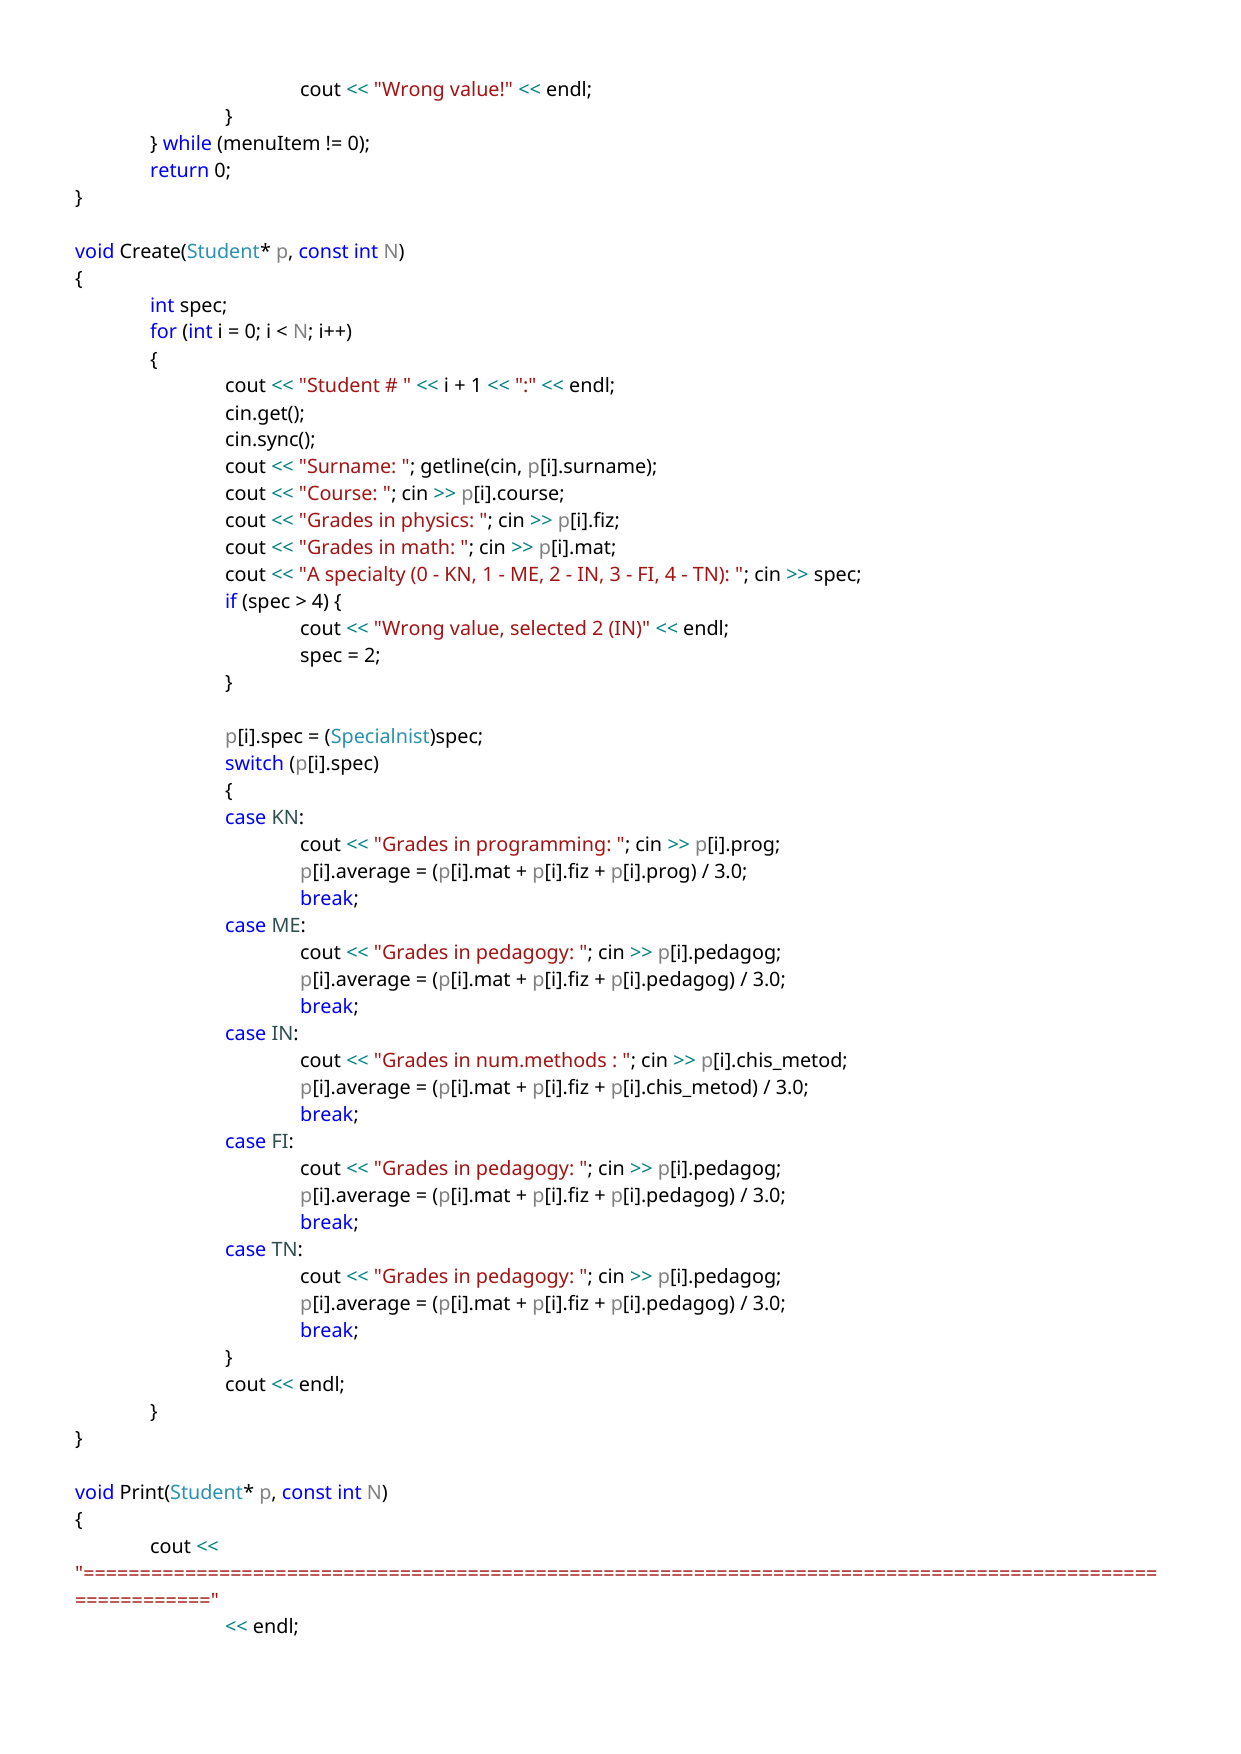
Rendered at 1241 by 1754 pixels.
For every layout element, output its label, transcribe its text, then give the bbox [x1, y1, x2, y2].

text p[i].spec = (Specialnist)spec; [75, 722, 1165, 749]
text cout << "===========================================================================================================" [75, 1532, 1165, 1613]
text } [75, 102, 1165, 129]
text case KN: [75, 803, 1165, 830]
text cout << "Grades in pedagogy: "; cin >> p[i].pedagog; [75, 1262, 1165, 1289]
text cin.sync(); [75, 426, 1165, 453]
text p[i].average = (p[i].mat + p[i].fiz + p[i].prog) / 3.0; [75, 857, 1165, 884]
text void Print(Student* p, const int N) [75, 1478, 1165, 1505]
text cout << "Grades in programming: "; cin >> p[i].prog; [75, 830, 1165, 857]
text } [75, 1343, 1165, 1370]
text case IN: [75, 1019, 1165, 1046]
text { [75, 345, 1165, 372]
text cout << "Grades in num.methods : "; cin >> p[i].chis_metod; [75, 1046, 1165, 1073]
text return 0; [75, 156, 1165, 183]
text { [75, 264, 1165, 291]
text } [75, 1424, 1165, 1451]
text spec = 2; [75, 642, 1165, 668]
text void Create(Student* p, const int N) [75, 237, 1165, 264]
text { [75, 776, 1165, 803]
text cout << "Course: "; cin >> p[i].course; [75, 480, 1165, 507]
text cout << "Grades in pedagogy: "; cin >> p[i].pedagog; [75, 938, 1165, 965]
text break; [75, 992, 1165, 1019]
text case TN: [75, 1235, 1165, 1262]
text cout << "Student # " << i + 1 << ":" << endl; [75, 372, 1165, 399]
text cout << "Wrong value!" << endl; [75, 75, 1165, 102]
text } while (menuItem != 0); [75, 129, 1165, 156]
text for (int i = 0; i < N; i++) [75, 318, 1165, 345]
text p[i].average = (p[i].mat + p[i].fiz + p[i].chis_metod) / 3.0; [75, 1073, 1165, 1100]
text if (spec > 4) { [75, 588, 1165, 614]
text cout << "Grades in pedagogy: "; cin >> p[i].pedagog; [75, 1154, 1165, 1181]
text cin.get(); [75, 399, 1165, 426]
text } [75, 668, 1165, 696]
text cout << endl; [75, 1370, 1165, 1397]
text { [75, 1505, 1165, 1532]
text p[i].average = (p[i].mat + p[i].fiz + p[i].pedagog) / 3.0; [75, 1289, 1165, 1316]
text int spec; [75, 291, 1165, 318]
text p[i].average = (p[i].mat + p[i].fiz + p[i].pedagog) / 3.0; [75, 1181, 1165, 1208]
text break; [75, 1100, 1165, 1127]
text } [75, 183, 1165, 210]
text switch (p[i].spec) [75, 749, 1165, 776]
text cout << "Wrong value, selected 2 (IN)" << endl; [75, 614, 1165, 642]
text case ME: [75, 911, 1165, 938]
text << endl; [75, 1613, 1165, 1640]
text cout << "Grades in math: "; cin >> p[i].mat; [75, 534, 1165, 561]
text } [75, 1397, 1165, 1424]
text break; [75, 884, 1165, 911]
text cout << "Surname: "; getline(cin, p[i].surname); [75, 453, 1165, 480]
text p[i].average = (p[i].mat + p[i].fiz + p[i].pedagog) / 3.0; [75, 965, 1165, 992]
text cout << "Grades in physics: "; cin >> p[i].fiz; [75, 507, 1165, 534]
text cout << "A specialty (0 - KN, 1 - ME, 2 - IN, 3 - FI, 4 - TN): "; cin >> spec; [75, 561, 1165, 588]
text break; [75, 1316, 1165, 1343]
text case FI: [75, 1127, 1165, 1154]
text break; [75, 1208, 1165, 1235]
